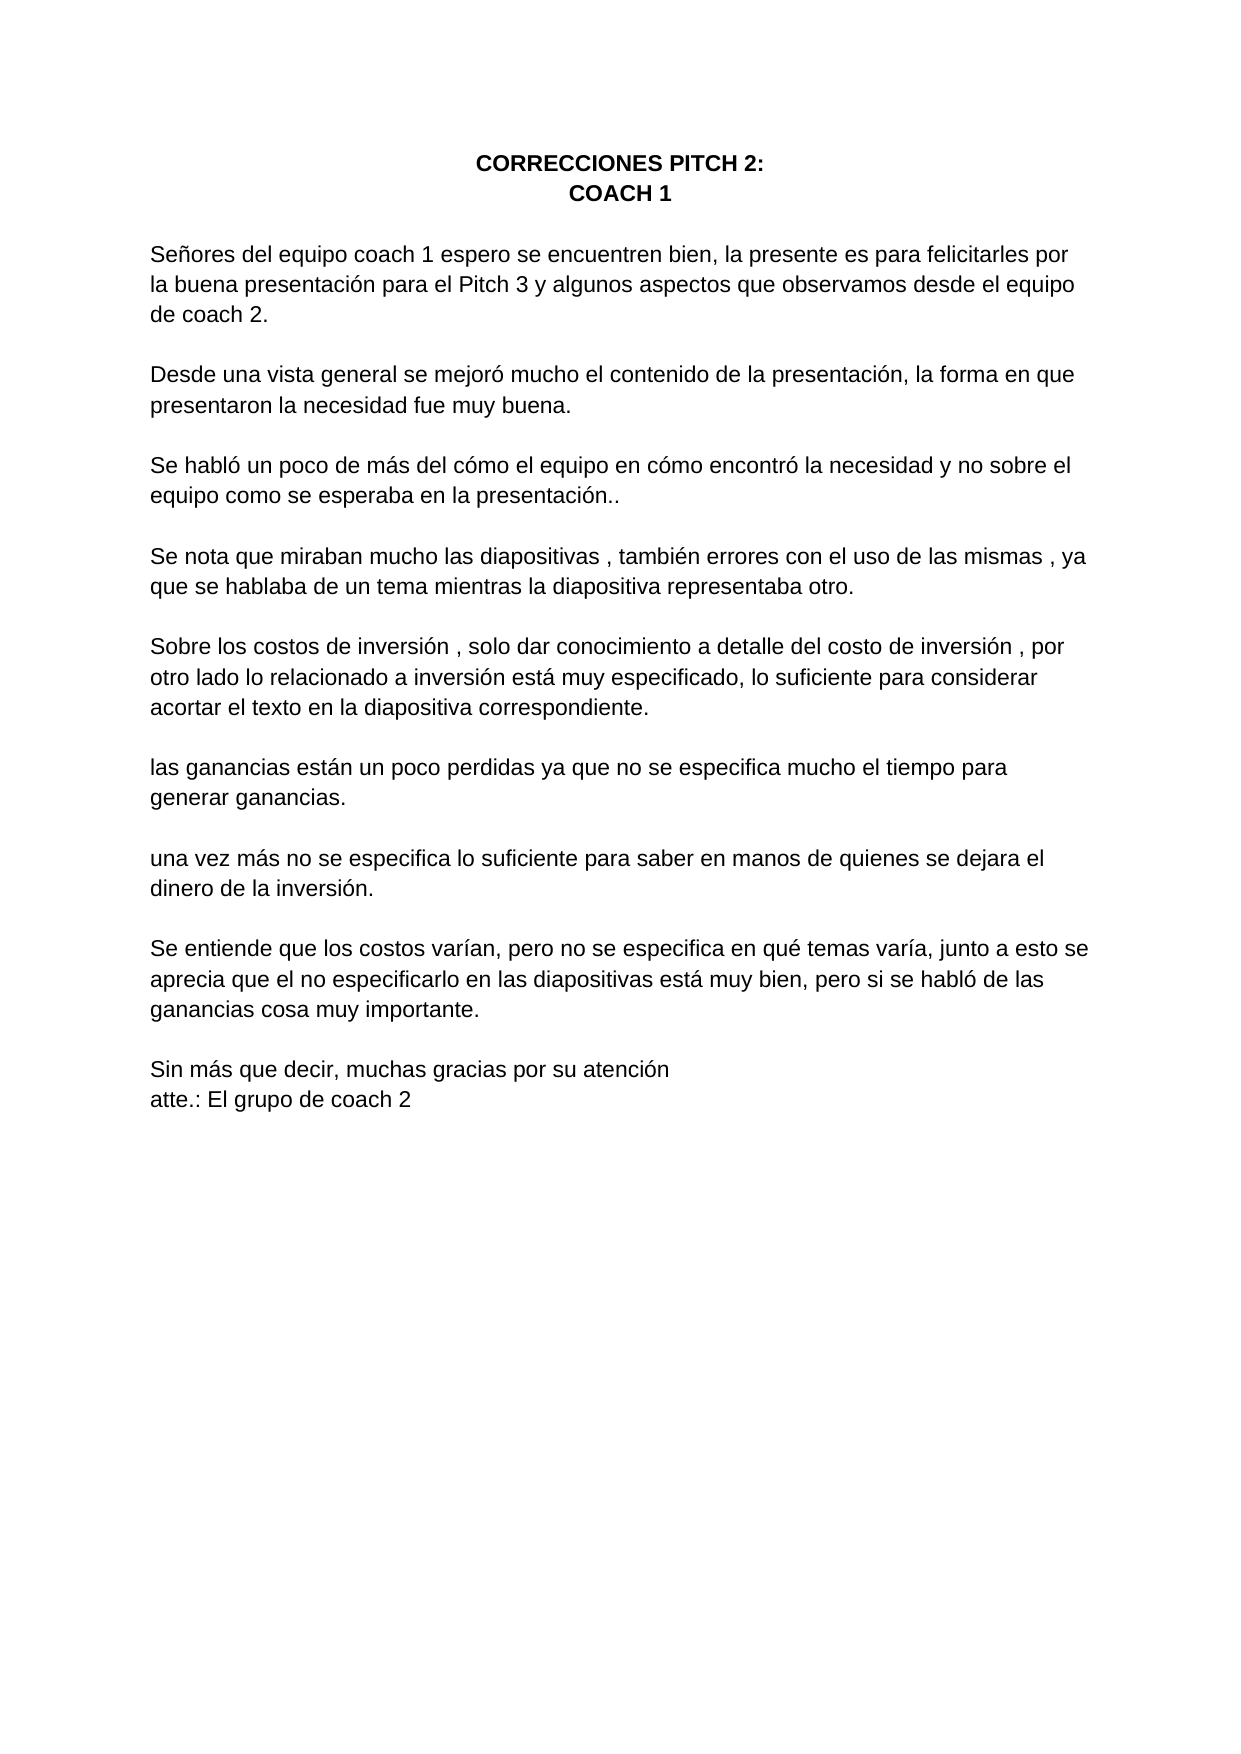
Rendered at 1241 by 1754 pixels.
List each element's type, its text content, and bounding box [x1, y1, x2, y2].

text las ganancias están un poco perdidas ya que no se especifica mucho el tiempo para generar ganancias. [150, 754, 1090, 811]
text COACH 1 [150, 180, 1090, 207]
text Desde una vista general se mejoró mucho el contenido de la presentación, la forma en que presentaron la necesidad fue muy buena. [150, 361, 1090, 418]
text Sin más que decir, muchas gracias por su atención [150, 1056, 1090, 1083]
text atte.: El grupo de coach 2 [150, 1086, 1090, 1113]
text Señores del equipo coach 1 espero se encuentren bien, la presente es para felicitarles por la buena presentación para el Pitch 3 y algunos aspectos que observamos desde el equipo de coach 2. [150, 241, 1090, 327]
text Sobre los costos de inversión , solo dar conocimiento a detalle del costo de inversión , por otro lado lo relacionado a inversión está muy especificado, lo suficiente para considerar acortar el texto en la diapositiva correspondiente. [150, 633, 1090, 720]
text Se entiende que los costos varían, pero no se especifica en qué temas varía, junto a esto se aprecia que el no especificarlo en las diapositivas está muy bien, pero si se habló de las ganancias cosa muy importante. [150, 935, 1090, 1022]
text Se nota que miraban mucho las diapositivas , también errores con el uso de las mismas , ya que se hablaba de un tema mientras la diapositiva representaba otro. [150, 543, 1090, 599]
text Se habló un poco de más del cómo el equipo en cómo encontró la necesidad y no sobre el equipo como se esperaba en la presentación.. [150, 452, 1090, 509]
text una vez más no se especifica lo suficiente para saber en manos de quienes se dejara el dinero de la inversión. [150, 845, 1090, 901]
text CORRECCIONES PITCH 2: [150, 150, 1090, 176]
